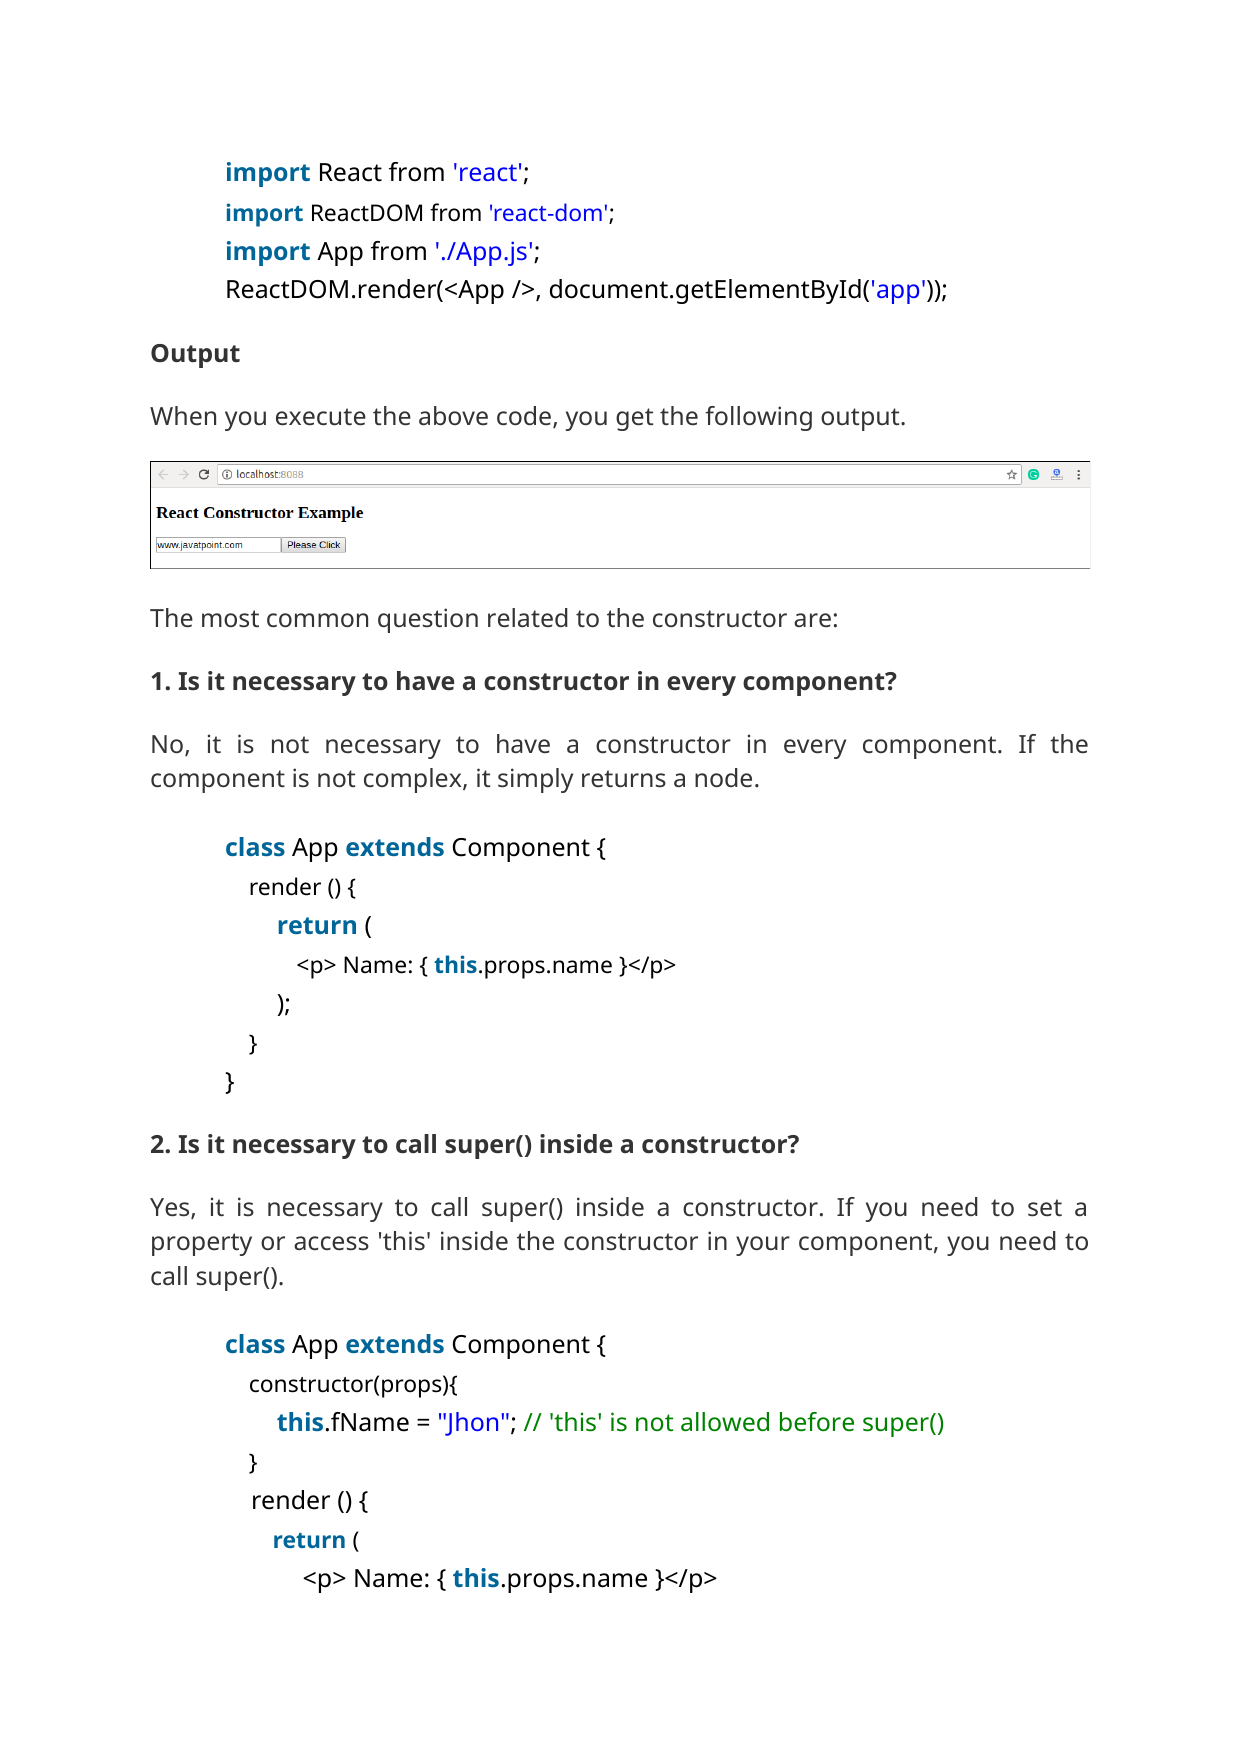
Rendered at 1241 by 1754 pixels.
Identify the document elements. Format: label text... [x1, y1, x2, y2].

text <p> Name: { this.props.name }</p> [225, 941, 1090, 980]
picture [150, 461, 1091, 569]
text return ( [225, 902, 1090, 941]
text } [225, 1438, 1090, 1478]
text The most common question related to the constructor are: [150, 600, 1090, 634]
text class App extends Component { [225, 1321, 1090, 1360]
text return ( [225, 1517, 1090, 1556]
text ReactDOM.render(<App />, document.getElementById('app')); [225, 267, 1090, 306]
text import React from 'react'; [225, 150, 1090, 189]
text this.fName = "Jhon"; // 'this' is not allowed before super() [225, 1399, 1090, 1438]
text import ReactDOM from 'react-dom'; [225, 189, 1090, 228]
text ); [225, 980, 1090, 1019]
text 1. Is it necessary to have a constructor in every component? [150, 664, 1090, 698]
text constructor(props){ [225, 1360, 1090, 1399]
text import App from './App.js'; [225, 228, 1090, 267]
text } [225, 1058, 1090, 1098]
text 2. Is it necessary to call super() inside a constructor? [150, 1127, 1090, 1161]
text class App extends Component { [225, 824, 1090, 863]
text Yes, it is necessary to call super() inside a constructor. If you need to set a property or access 'this' inside the constructor in your component, you need to call super(). [150, 1190, 1090, 1292]
text No, it is not necessary to have a constructor in every component. If the component is not complex, it simply returns a node. [150, 727, 1090, 795]
text } [225, 1019, 1090, 1058]
text <p> Name: { this.props.name }</p> [225, 1556, 1090, 1595]
text render () { [225, 863, 1090, 902]
text render () { [225, 1478, 1090, 1517]
text Output [150, 335, 1090, 369]
text When you execute the above code, you get the following output. [150, 399, 1090, 433]
